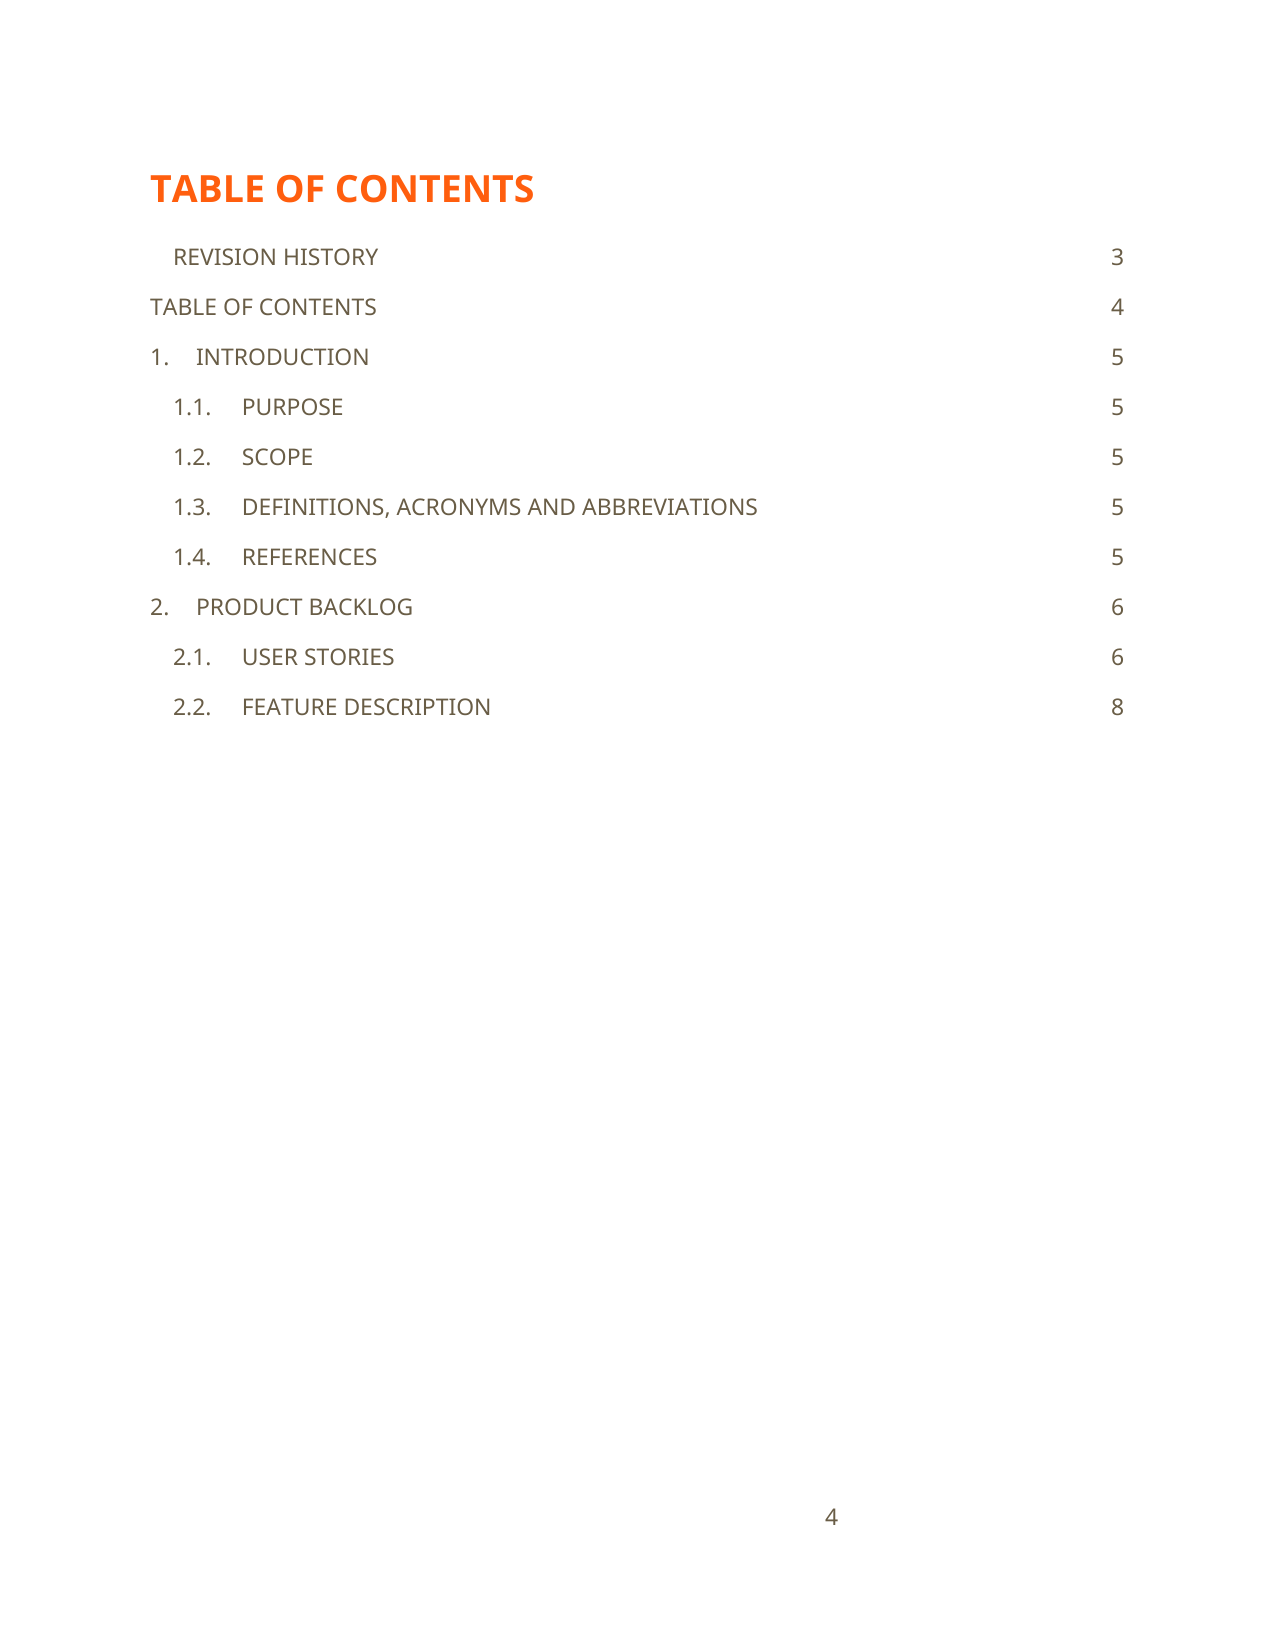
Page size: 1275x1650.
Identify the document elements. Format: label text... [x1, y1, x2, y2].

subtitle TABLE OF CONTENTS [150, 162, 1125, 213]
